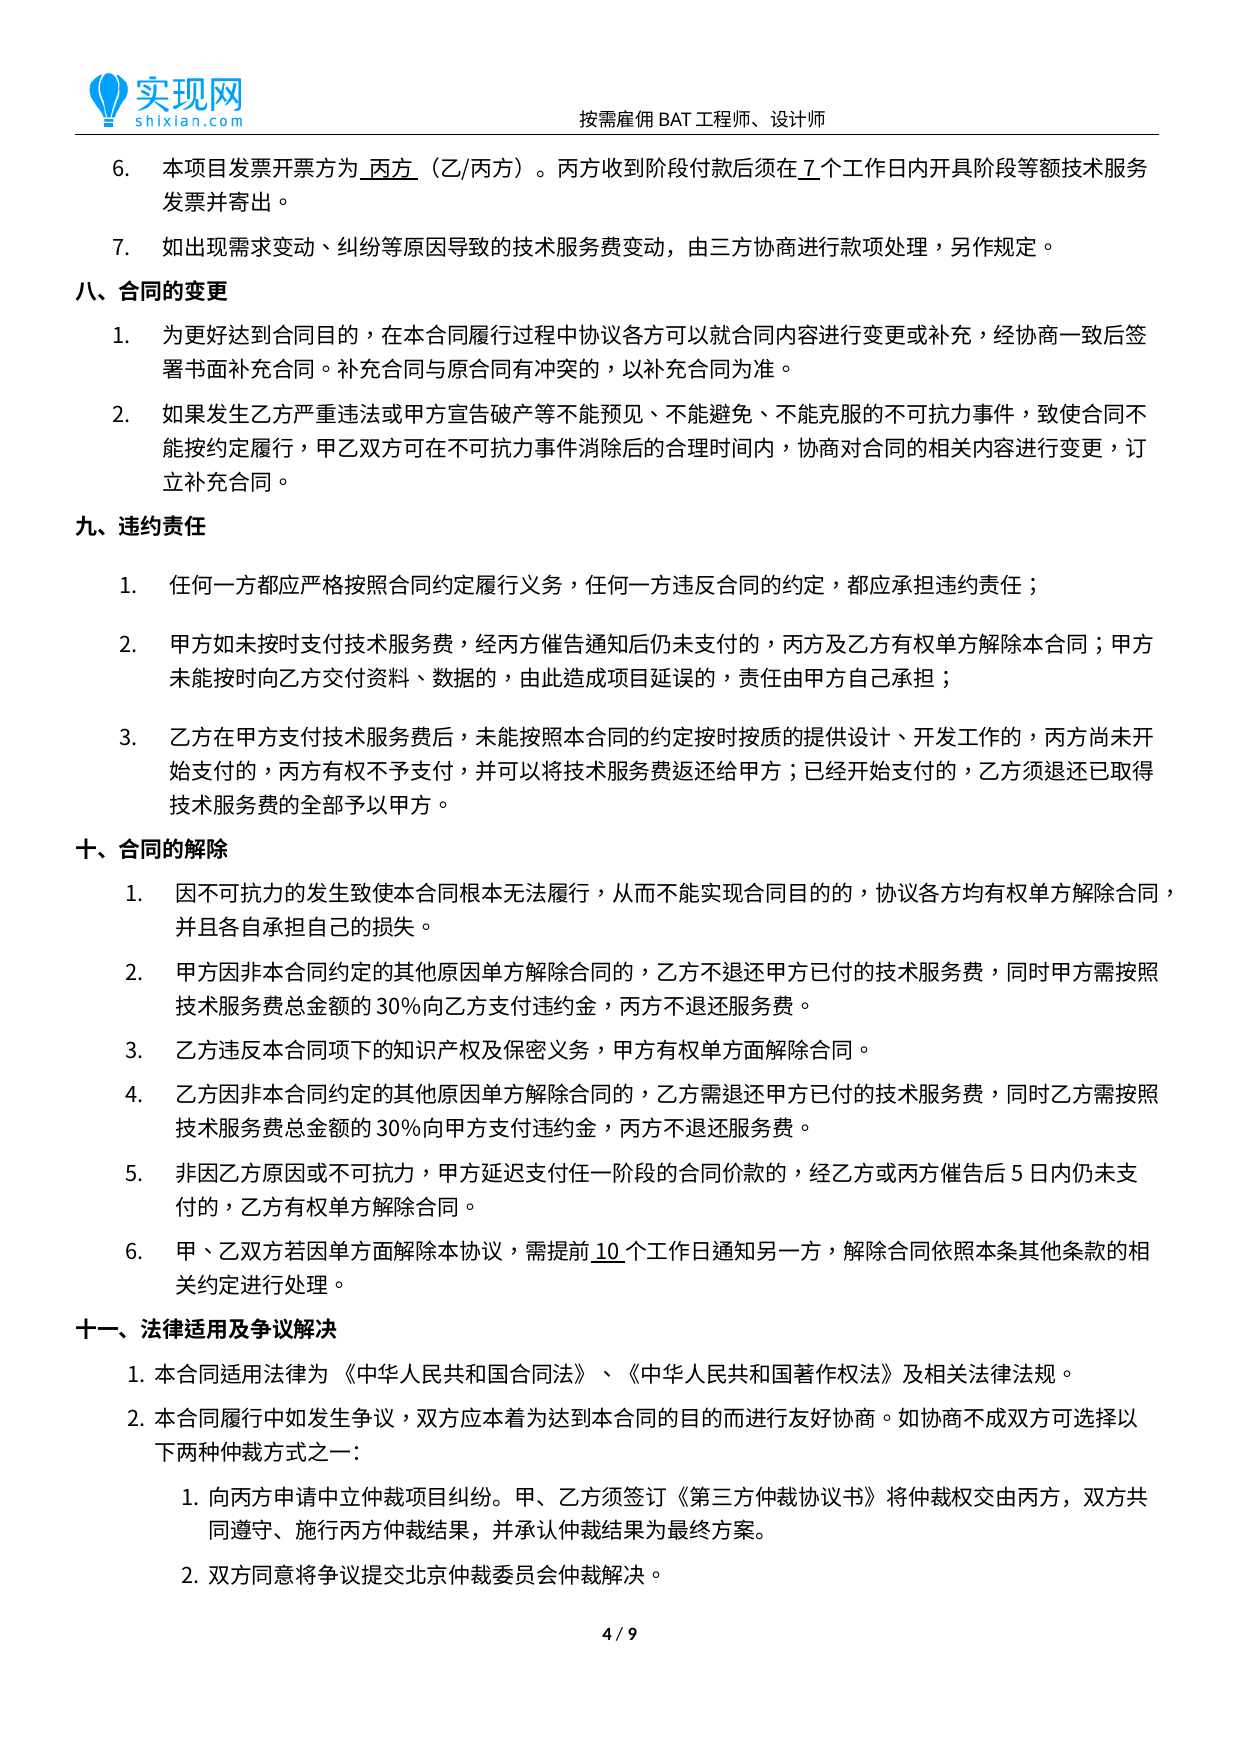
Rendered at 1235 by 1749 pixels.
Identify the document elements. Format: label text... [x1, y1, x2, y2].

text 十一、法律适用及争议解决 [75, 1311, 1159, 1345]
text 九、违约责任 [75, 508, 1159, 542]
list 双方同意将争议提交北京仲裁委员会仲裁解决。 [182, 1557, 1159, 1591]
list 因不可抗力的发生致使本合同根本无法履行，从而不能实现合同目的的，协议各方均有权单方解除合同，并且各自承担自己的损失。 [125, 875, 1159, 943]
list 为更好达到合同目的，在本合同履行过程中协议各方可以就合同内容进行变更或补充，经协商一致后签署书面补充合同。补充合同与原合同有冲突的，以补充合同为准。 [112, 317, 1159, 385]
list 如果发生乙方严重违法或甲方宣告破产等不能预见、不能避免、不能克服的不可抗力事件，致使合同不能按约定履行，甲乙双方可在不可抗力事件消除后的合理时间内，协商对合同的相关内容进行变更，订立补充合同。 [112, 396, 1159, 497]
list 乙方违反本合同项下的知识产权及保密义务，甲方有权单方面解除合同。 [125, 1032, 1159, 1066]
list 本合同履行中如发生争议，双方应本着为达到本合同的目的而进行友好协商。如协商不成双方可选择以下两种仲裁方式之一： [128, 1400, 1159, 1468]
list 乙方因非本合同约定的其他原因单方解除合同的，乙方需退还甲方已付的技术服务费，同时乙方需按照技术服务费总金额的30％向甲方支付违约金，丙方不退还服务费。 [125, 1076, 1159, 1144]
list 甲、乙双方若因单方面解除本协议，需提前 10 个工作日通知另一方，解除合同依照本条其他条款的相关约定进行处理。 [125, 1233, 1159, 1301]
subtitle 任何一方都应严格按照合同约定履行义务，任何一方违反合同的约定，都应承担违约责任； [119, 567, 1159, 601]
picture [75, 65, 253, 127]
list 非因乙方原因或不可抗力，甲方延迟支付任一阶段的合同价款的，经乙方或丙方催告后 5 日内仍未支付的，乙方有权单方解除合同。 [125, 1155, 1159, 1223]
text 八、合同的变更 [75, 273, 1159, 307]
subtitle 甲方如未按时支付技术服务费，经丙方催告通知后仍未支付的，丙方及乙方有权单方解除本合同；甲方未能按时向乙方交付资料、数据的，由此造成项目延误的，责任由甲方自己承担； [119, 626, 1159, 694]
text 十、合同的解除 [75, 831, 1159, 865]
list 如出现需求变动、纠纷等原因导致的技术服务费变动，由三方协商进行款项处理，另作规定。 [112, 228, 1159, 262]
list 向丙方申请中立仲裁项目纠纷。甲、乙方须签订《第三方仲裁协议书》将仲裁权交由丙方，双方共同遵守、施行丙方仲裁结果，并承认仲裁结果为最终方案。 [182, 1478, 1159, 1546]
list 本项目发票开票方为 丙方 （乙/丙方）。丙方收到阶段付款后须在 7 个工作日内开具阶段等额技术服务发票并寄出。 [112, 150, 1159, 218]
subtitle 乙方在甲方支付技术服务费后，未能按照本合同的约定按时按质的提供设计、开发工作的，丙方尚未开始支付的，丙方有权不予支付，并可以将技术服务费返还给甲方；已经开始支付的，乙方须退还已取得技术服务费的全部予以甲方。 [119, 719, 1159, 821]
list 本合同适用法律为 《中华人民共和国合同法》、《中华人民共和国著作权法》及相关法律法规。 [128, 1356, 1159, 1390]
list 甲方因非本合同约定的其他原因单方解除合同的，乙方不退还甲方已付的技术服务费，同时甲方需按照技术服务费总金额的30％向乙方支付违约金，丙方不退还服务费。 [125, 954, 1159, 1022]
